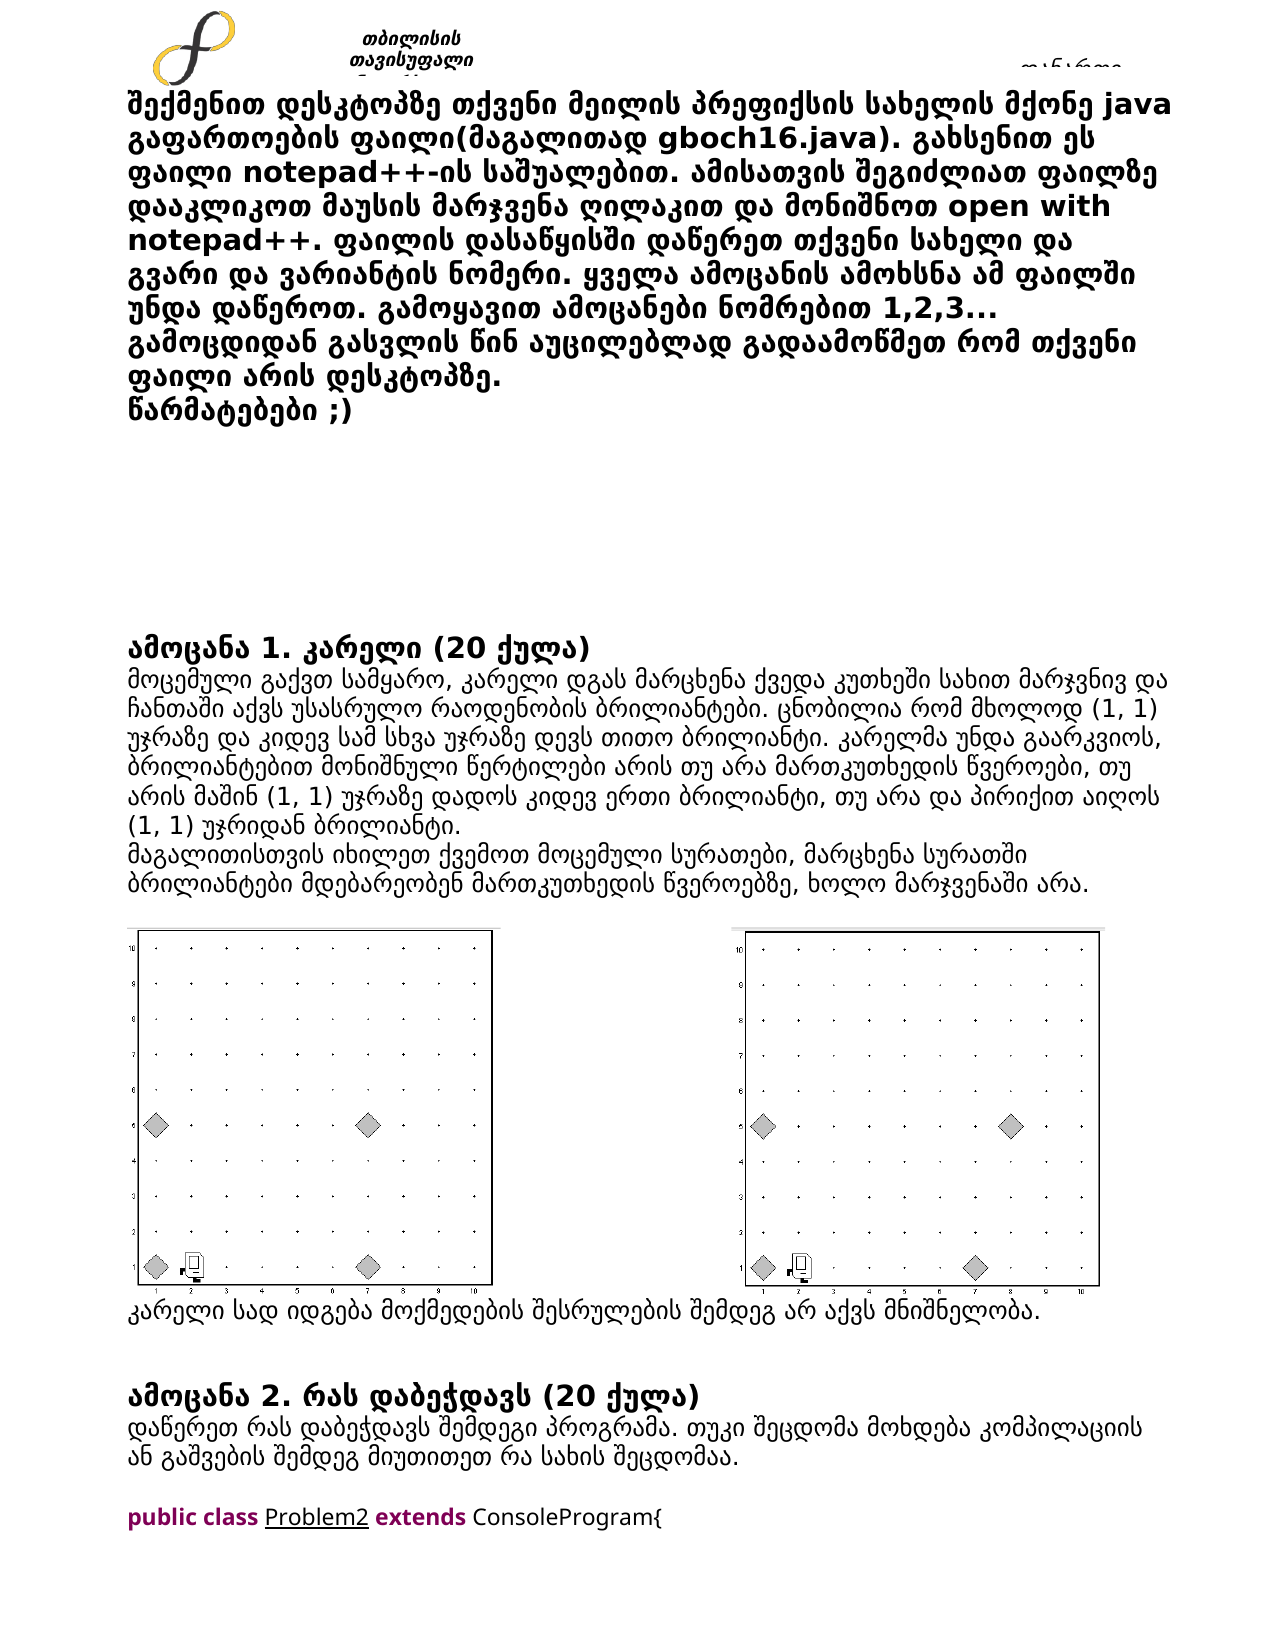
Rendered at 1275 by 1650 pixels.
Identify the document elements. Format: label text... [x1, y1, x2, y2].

text შექმენით დესკტოპზე თქვენი მეილის პრეფიქსის სახელის მქონე java გაფართოების ფაილი(მაგალითად gboch16.java). გახსენით ეს ფაილი notepad++-ის საშუალებით. ამისათვის შეგიძლიათ ფაილზე დააკლიკოთ მაუსის მარჯვენა ღილაკით და მონიშნოთ open with notepad++. ფაილის დასაწყისში დაწერეთ თქვენი სახელი და გვარი და ვარიანტის ნომერი. ყველა ამოცანის ამოხსნა ამ ფაილში უნდა დაწეროთ. გამოყავით ამოცანები ნომრებით 1,2,3... გამოცდიდან გასვლის წინ აუცილებლად გადაამოწმეთ რომ თქვენი ფაილი არის დესკტოპზე. [127, 88, 1175, 393]
picture [127, 927, 501, 1297]
text public class Problem2 extends ConsoleProgram{ [127, 1501, 1175, 1532]
text ამოცანა 2. რას დაბეჭდავს (20 ქულა) [127, 1379, 1175, 1413]
text კარელი სად იდგება მოქმედების შესრულების შემდეგ არ აქვს მნიშნელობა. [127, 1297, 1175, 1326]
picture [153, 7, 235, 88]
picture [731, 927, 1105, 1297]
text მაგალითისთვის იხილეთ ქვემოთ მოცემული სურათები, მარცხენა სურათში ბრილიანტები მდებარეობენ მართკუთხედის წვეროებზე, ხოლო მარჯვენაში არა. [127, 840, 1175, 898]
text ამოცანა 1. კარელი (20 ქულა) [127, 631, 1175, 665]
text წარმატებები ;) [127, 393, 1175, 427]
text დაწერეთ რას დაბეჭდავს შემდეგი პროგრამა. თუკი შეცდომა მოხდება კომპილაციის ან გაშვების შემდეგ მიუთითეთ რა სახის შეცდომაა. [127, 1413, 1175, 1471]
text მოცემული გაქვთ სამყარო, კარელი დგას მარცხენა ქვედა კუთხეში სახით მარჯვნივ და ჩანთაში აქვს უსასრულო რაოდენობის ბრილიანტები. ცნობილია რომ მხოლოდ (1, 1) უჯრაზე და კიდევ სამ სხვა უჯრაზე დევს თითო ბრილიანტი. კარელმა უნდა გაარკვიოს, ბრილიანტებით მონიშნული წერტილები არის თუ არა მართკუთხედის წვეროები, თუ არის მაშინ (1, 1) უჯრაზე დადოს კიდევ ერთი ბრილიანტი, თუ არა და პირიქით აიღოს (1, 1) უჯრიდან ბრილიანტი. [127, 665, 1175, 840]
